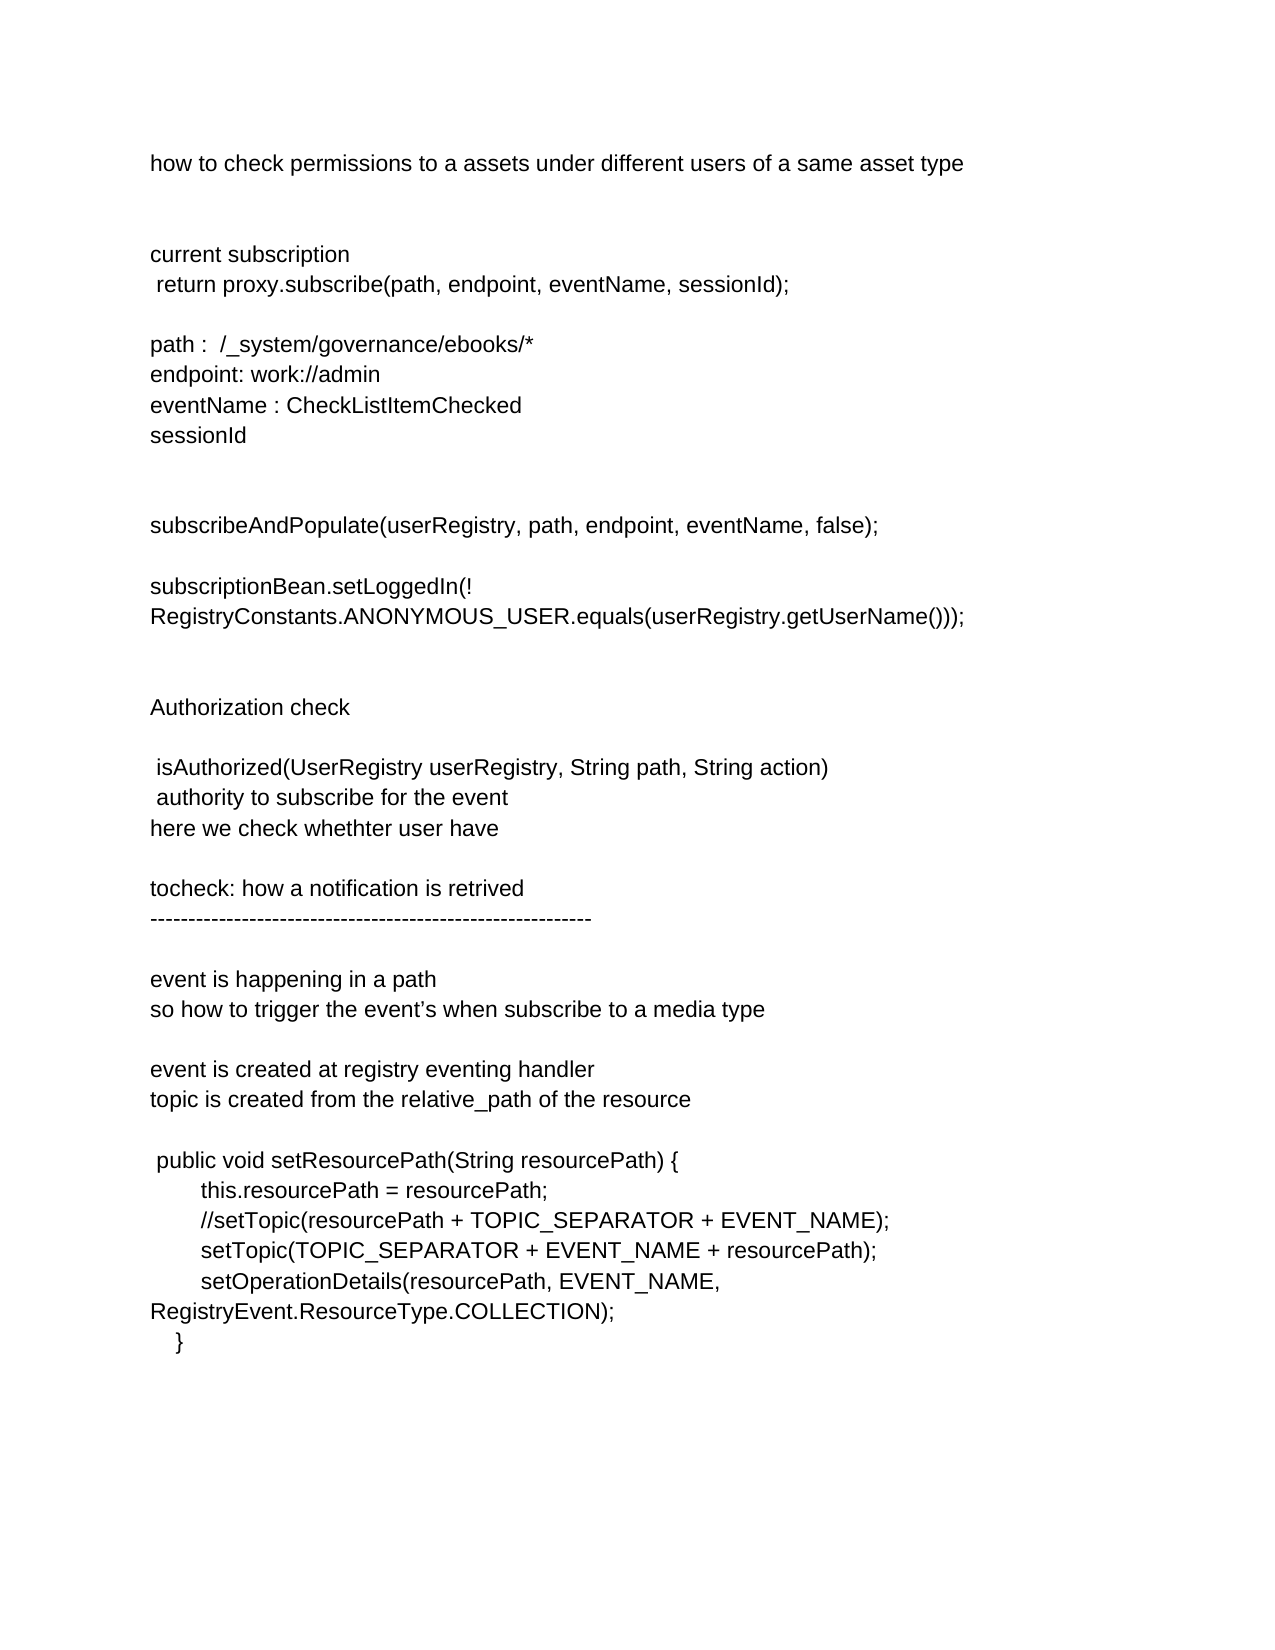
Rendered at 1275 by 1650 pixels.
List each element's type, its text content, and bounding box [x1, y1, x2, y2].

text return proxy.subscribe(path, endpoint, eventName, sessionId); [150, 271, 1125, 297]
text } [150, 1328, 1125, 1354]
text tocheck: how a notification is retrived [150, 875, 1125, 901]
text this.resourcePath = resourcePath; [150, 1177, 1125, 1203]
text //setTopic(resourcePath + TOPIC_SEPARATOR + EVENT_NAME); [150, 1207, 1125, 1234]
text isAuthorized(UserRegistry userRegistry, String path, String action) [150, 754, 1125, 781]
text here we check whethter user have [150, 814, 1125, 841]
text event is created at registry eventing handler [150, 1056, 1125, 1083]
text eventName : CheckListItemChecked [150, 392, 1125, 418]
text current subscription [150, 241, 1125, 267]
text setTopic(TOPIC_SEPARATOR + EVENT_NAME + resourcePath); [150, 1237, 1125, 1264]
text path : /_system/governance/ebooks/* [150, 331, 1125, 358]
text topic is created from the relative_path of the resource [150, 1086, 1125, 1113]
text ---------------------------------------------------------- [150, 905, 1125, 932]
text subscribeAndPopulate(userRegistry, path, endpoint, eventName, false); [150, 512, 1125, 539]
text so how to trigger the event’s when subscribe to a media type [150, 996, 1125, 1022]
text public void setResourcePath(String resourcePath) { [150, 1147, 1125, 1173]
text sessionId [150, 422, 1125, 448]
text setOperationDetails(resourcePath, EVENT_NAME, RegistryEvent.ResourceType.COLLECTION); [150, 1268, 1125, 1324]
text subscriptionBean.setLoggedIn(!RegistryConstants.ANONYMOUS_USER.equals(userRegistry.getUserName())); [150, 573, 1125, 629]
text event is happening in a path [150, 966, 1125, 992]
text Authorization check [150, 694, 1125, 720]
text how to check permissions to a assets under different users of a same asset type [150, 150, 1125, 176]
text endpoint: work://admin [150, 361, 1125, 388]
text authority to subscribe for the event [150, 784, 1125, 811]
